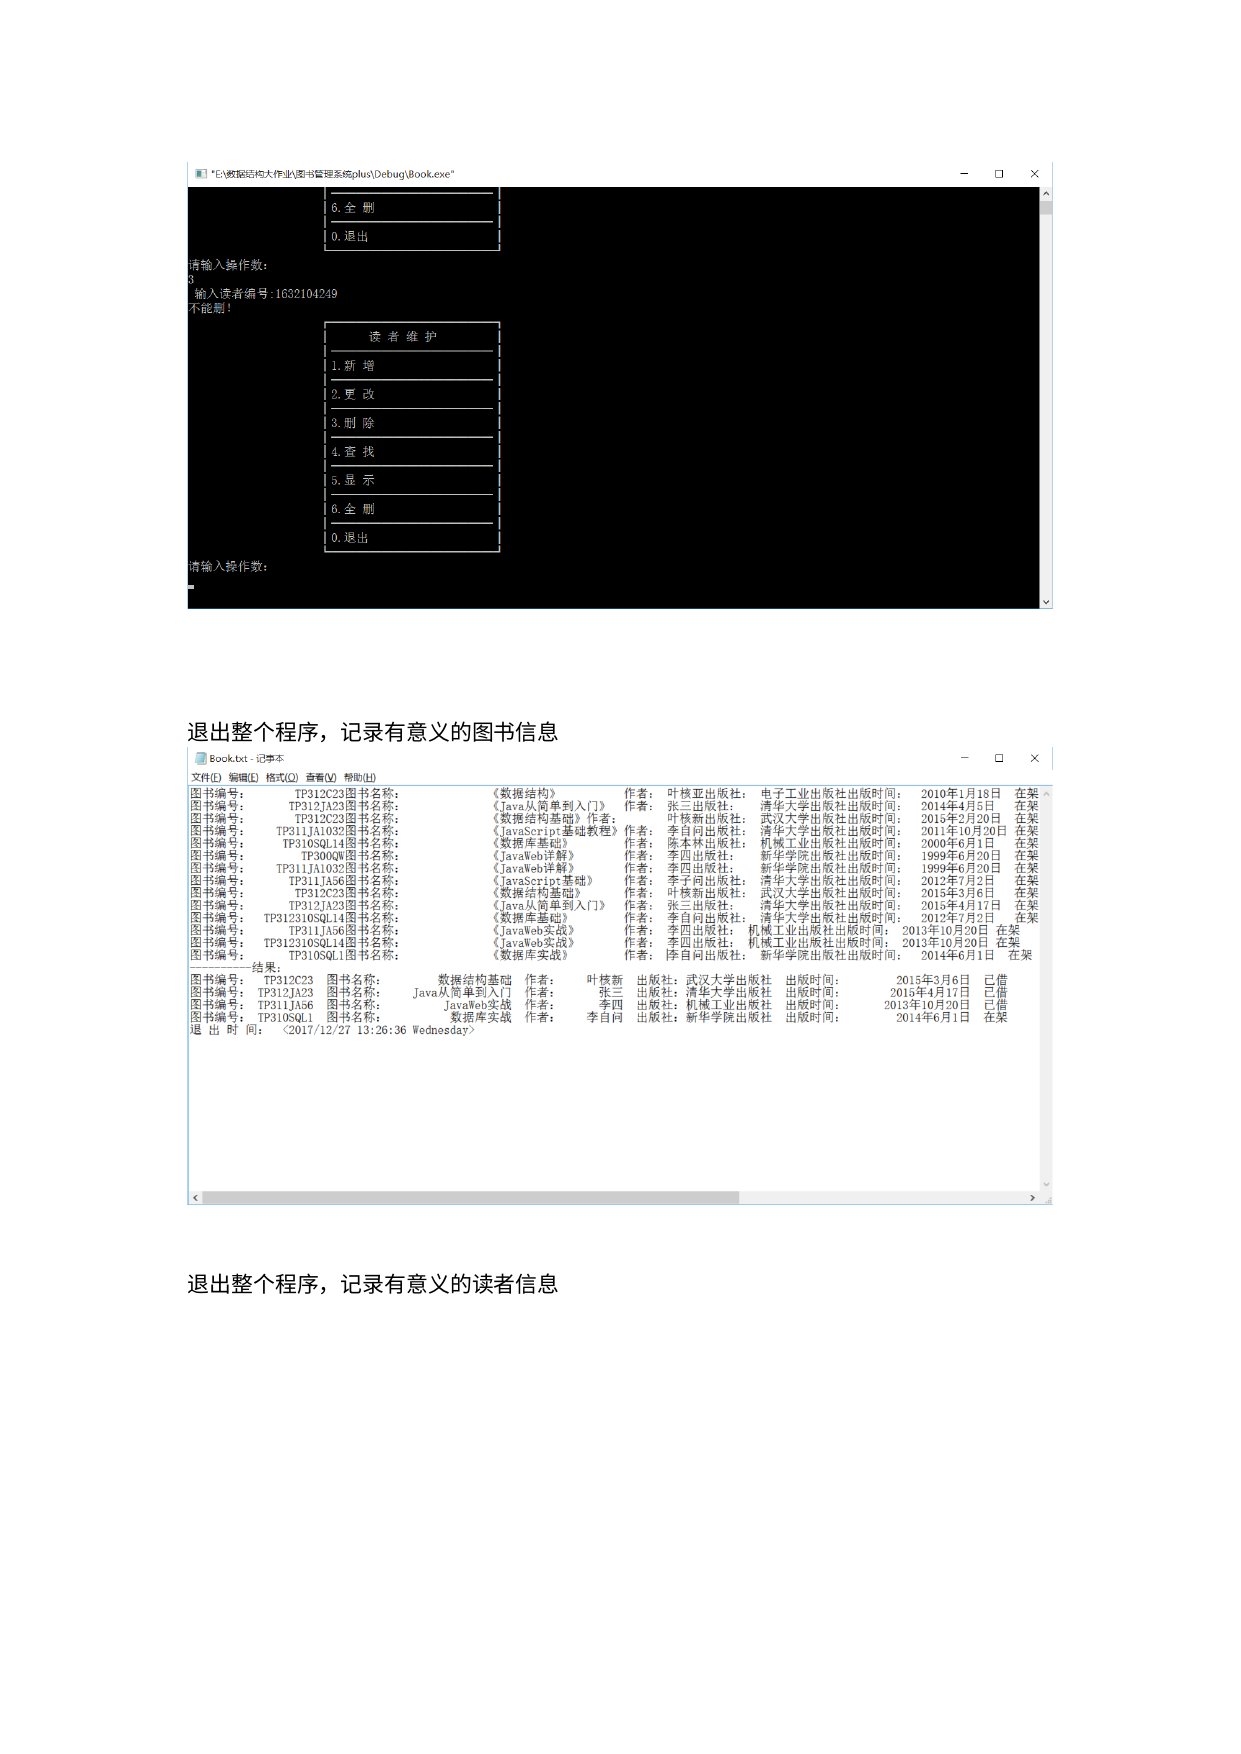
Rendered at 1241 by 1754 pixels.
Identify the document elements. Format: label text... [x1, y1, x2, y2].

picture [187, 747, 1053, 1205]
text 退出整个程序，记录有意义的图书信息 [187, 714, 1053, 747]
picture [187, 162, 1053, 609]
text 退出整个程序，记录有意义的读者信息 [187, 1267, 1053, 1299]
